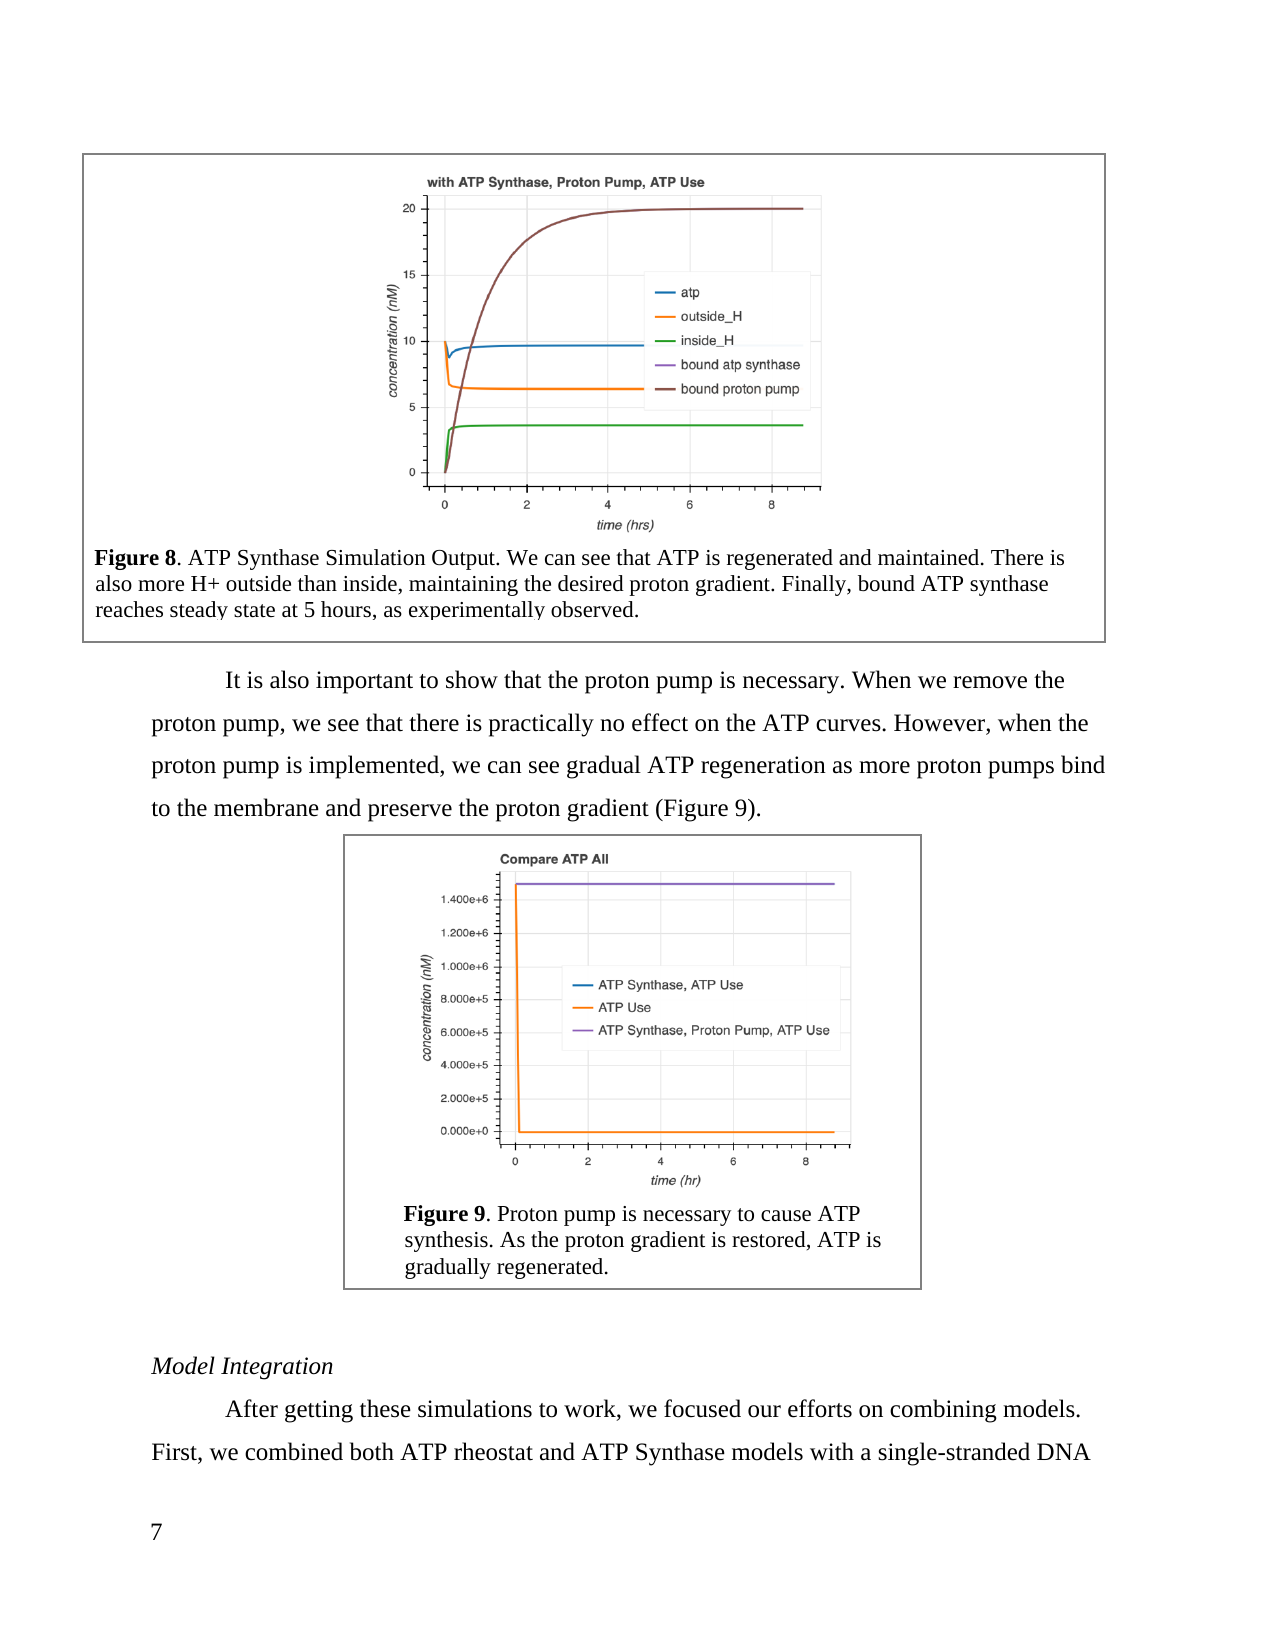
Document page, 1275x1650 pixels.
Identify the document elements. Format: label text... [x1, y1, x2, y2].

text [150, 1394, 1125, 1466]
text Model Integration [150, 1351, 1125, 1380]
picture [414, 843, 881, 1188]
text It is also important to show that the proton pump is necessary. When we remove the proton pump, we see that there is practically no effect on the ATP curves. However, when the proton pump is implemented, we can see gradual ATP regeneration as more proton pumps bind to the membrane and preserve the proton gradient (Figure 9). [151, 665, 1125, 822]
picture [379, 165, 852, 533]
